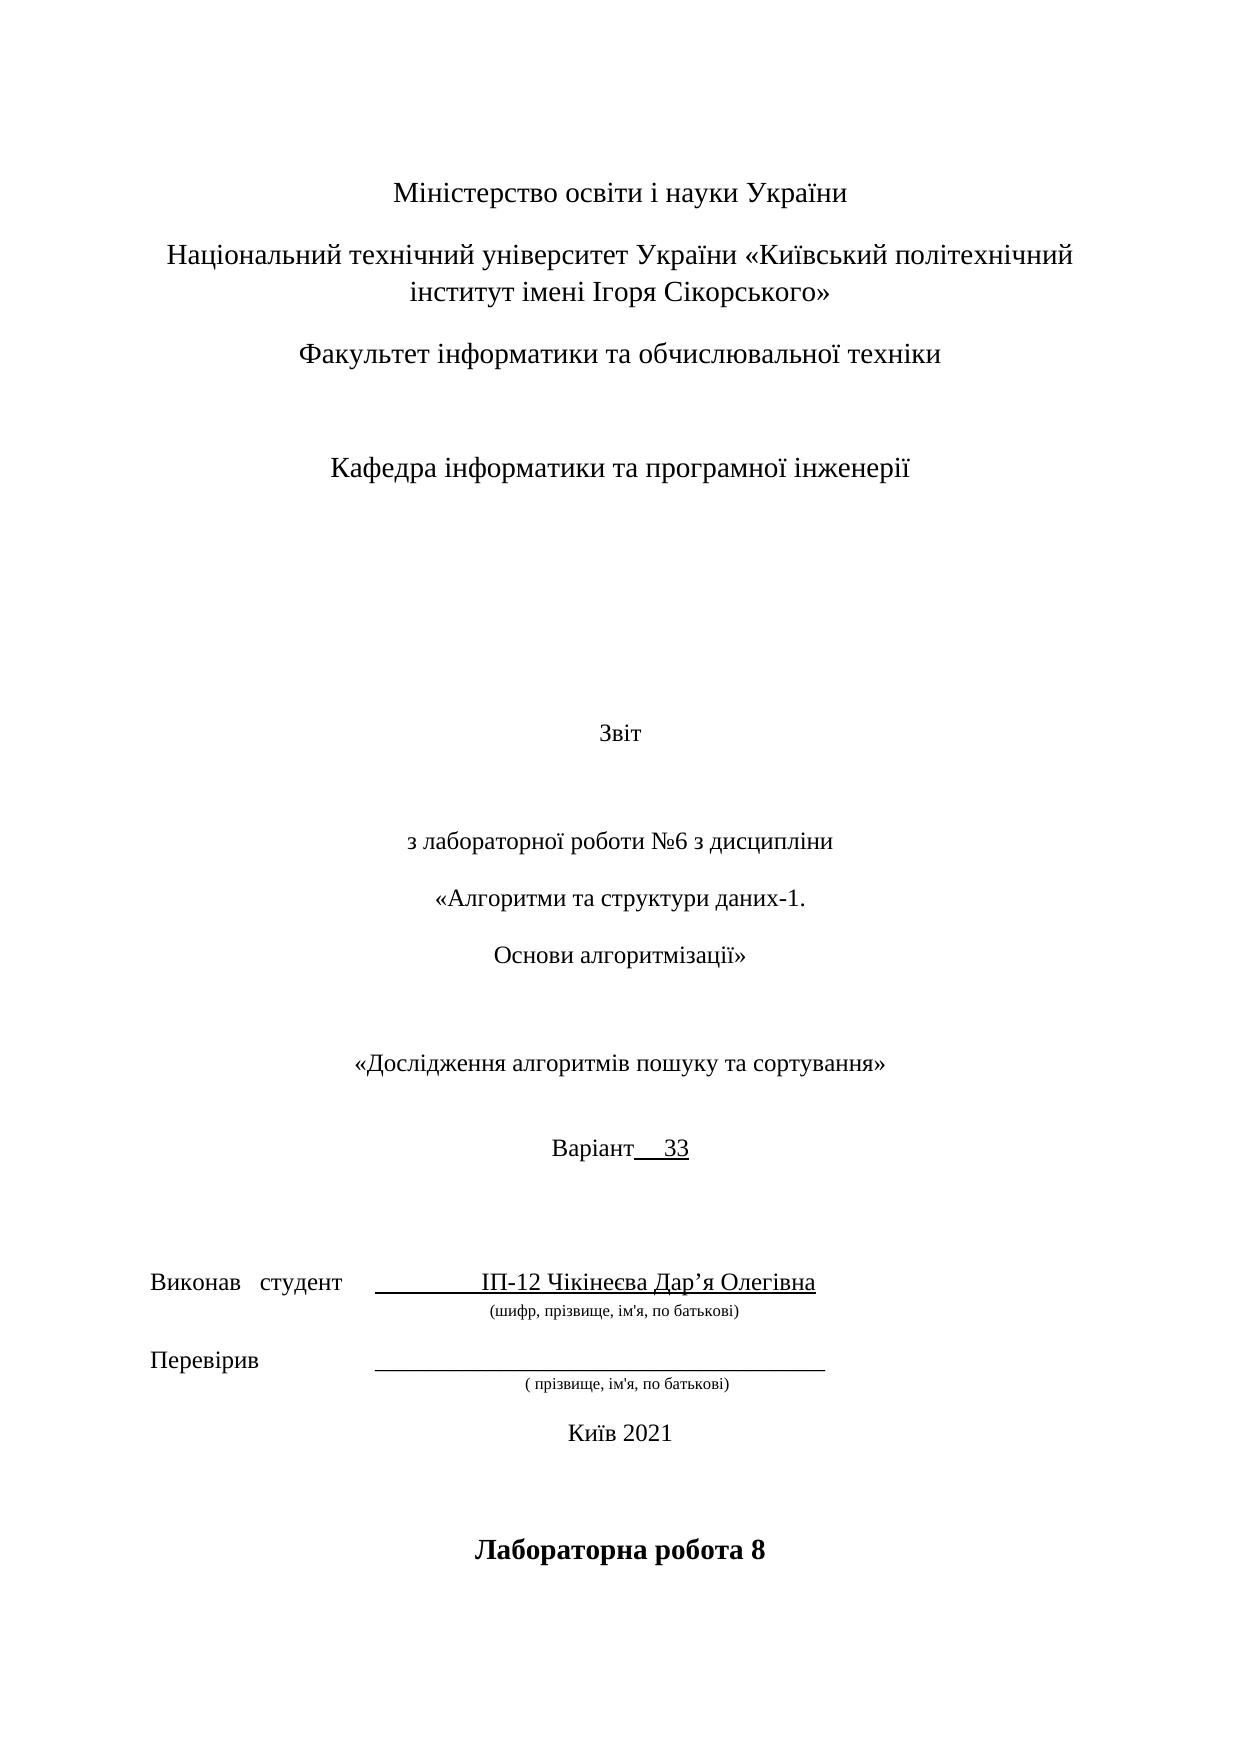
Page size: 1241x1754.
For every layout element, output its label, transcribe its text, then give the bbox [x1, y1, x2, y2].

text Міністерство освіти і науки України [150, 175, 1090, 208]
text ( прізвище, ім'я, по батькові) [446, 1374, 1090, 1393]
text Національний технічний університет України «Київський політехнічний інститут імені Ігоря Сікорського» [150, 237, 1090, 308]
text Перевірив ____________________________________ [150, 1345, 1090, 1374]
text Основи алгоритмізації» [150, 940, 1090, 968]
text Кафедра інформатики та програмної інженерії [150, 450, 1090, 484]
text Звіт [150, 718, 1090, 746]
text «Алгоритми та структури даних-1. [150, 883, 1090, 912]
text Лабораторна робота 8 [150, 1532, 1090, 1566]
text «Дослідження алгоритмів пошуку та сортування» [150, 1048, 1090, 1077]
text Факультет інформатики та обчислювальної техніки [150, 337, 1090, 370]
text Виконав студент ІП-12 Чікінеєва Дар’я Олегівна [150, 1267, 1090, 1296]
text Варіант 33 [412, 1133, 828, 1162]
text Київ 2021 [150, 1418, 1090, 1447]
text з лабораторної роботи №6 з дисципліни [150, 826, 1090, 855]
text (шифр, прізвище, ім'я, по батькові) [148, 1301, 1090, 1320]
